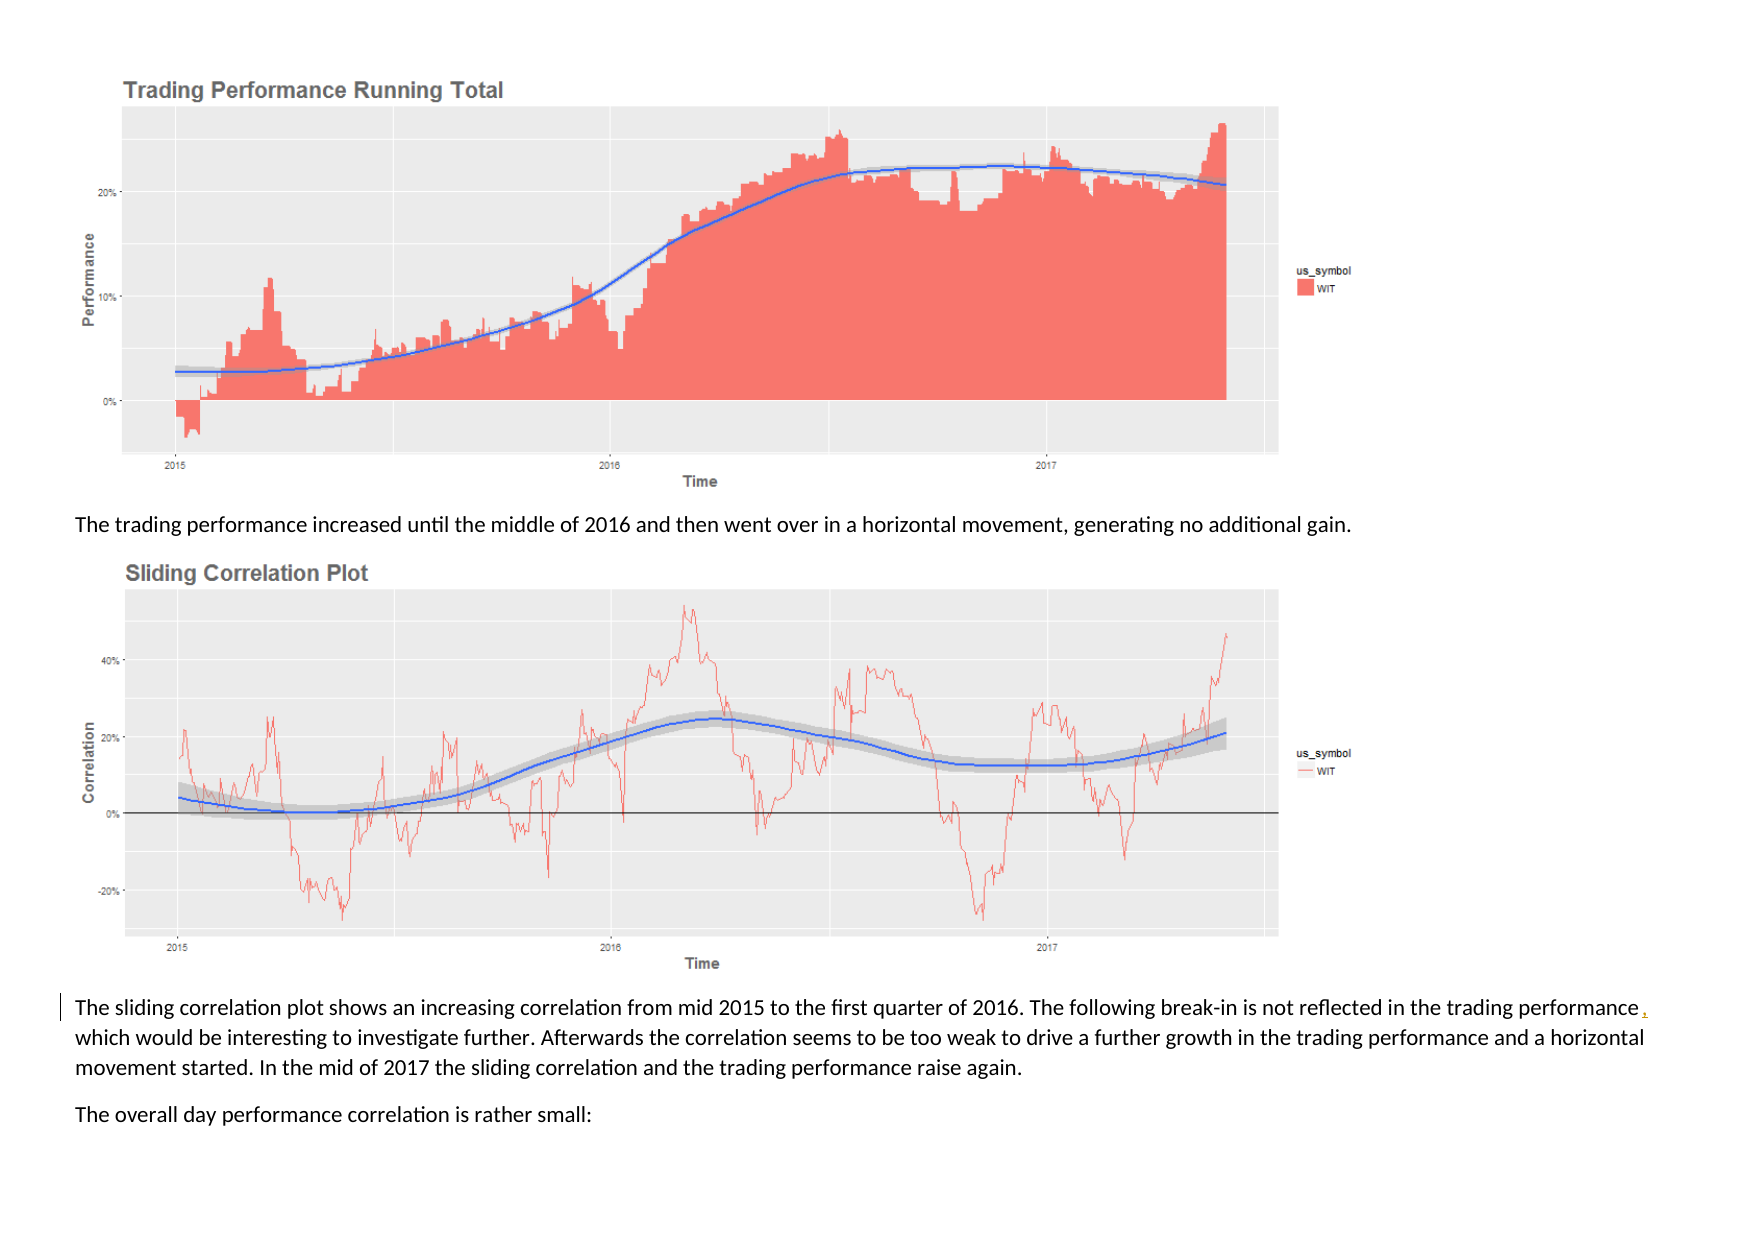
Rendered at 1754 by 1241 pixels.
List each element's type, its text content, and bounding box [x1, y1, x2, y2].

picture [75, 557, 1363, 974]
text The sliding correlation plot shows an increasing correlation from mid 2015 to the first quarter of 2016. The following break-in is not reflected in the trading performance which would be interesting to investigate further. Afterwards the correlation seems to be too weak to drive a further growth in the trading performance and a horizontal movement started. In the mid of 2017 the sliding correlation and the trading performance raise again. [75, 993, 1679, 1081]
picture [75, 75, 1363, 492]
text The trading performance increased until the middle of 2016 and then went over in a horizontal movement, generating no additional gain. [75, 511, 1679, 538]
text The overall day performance correlation is rather small: [75, 1100, 1679, 1128]
